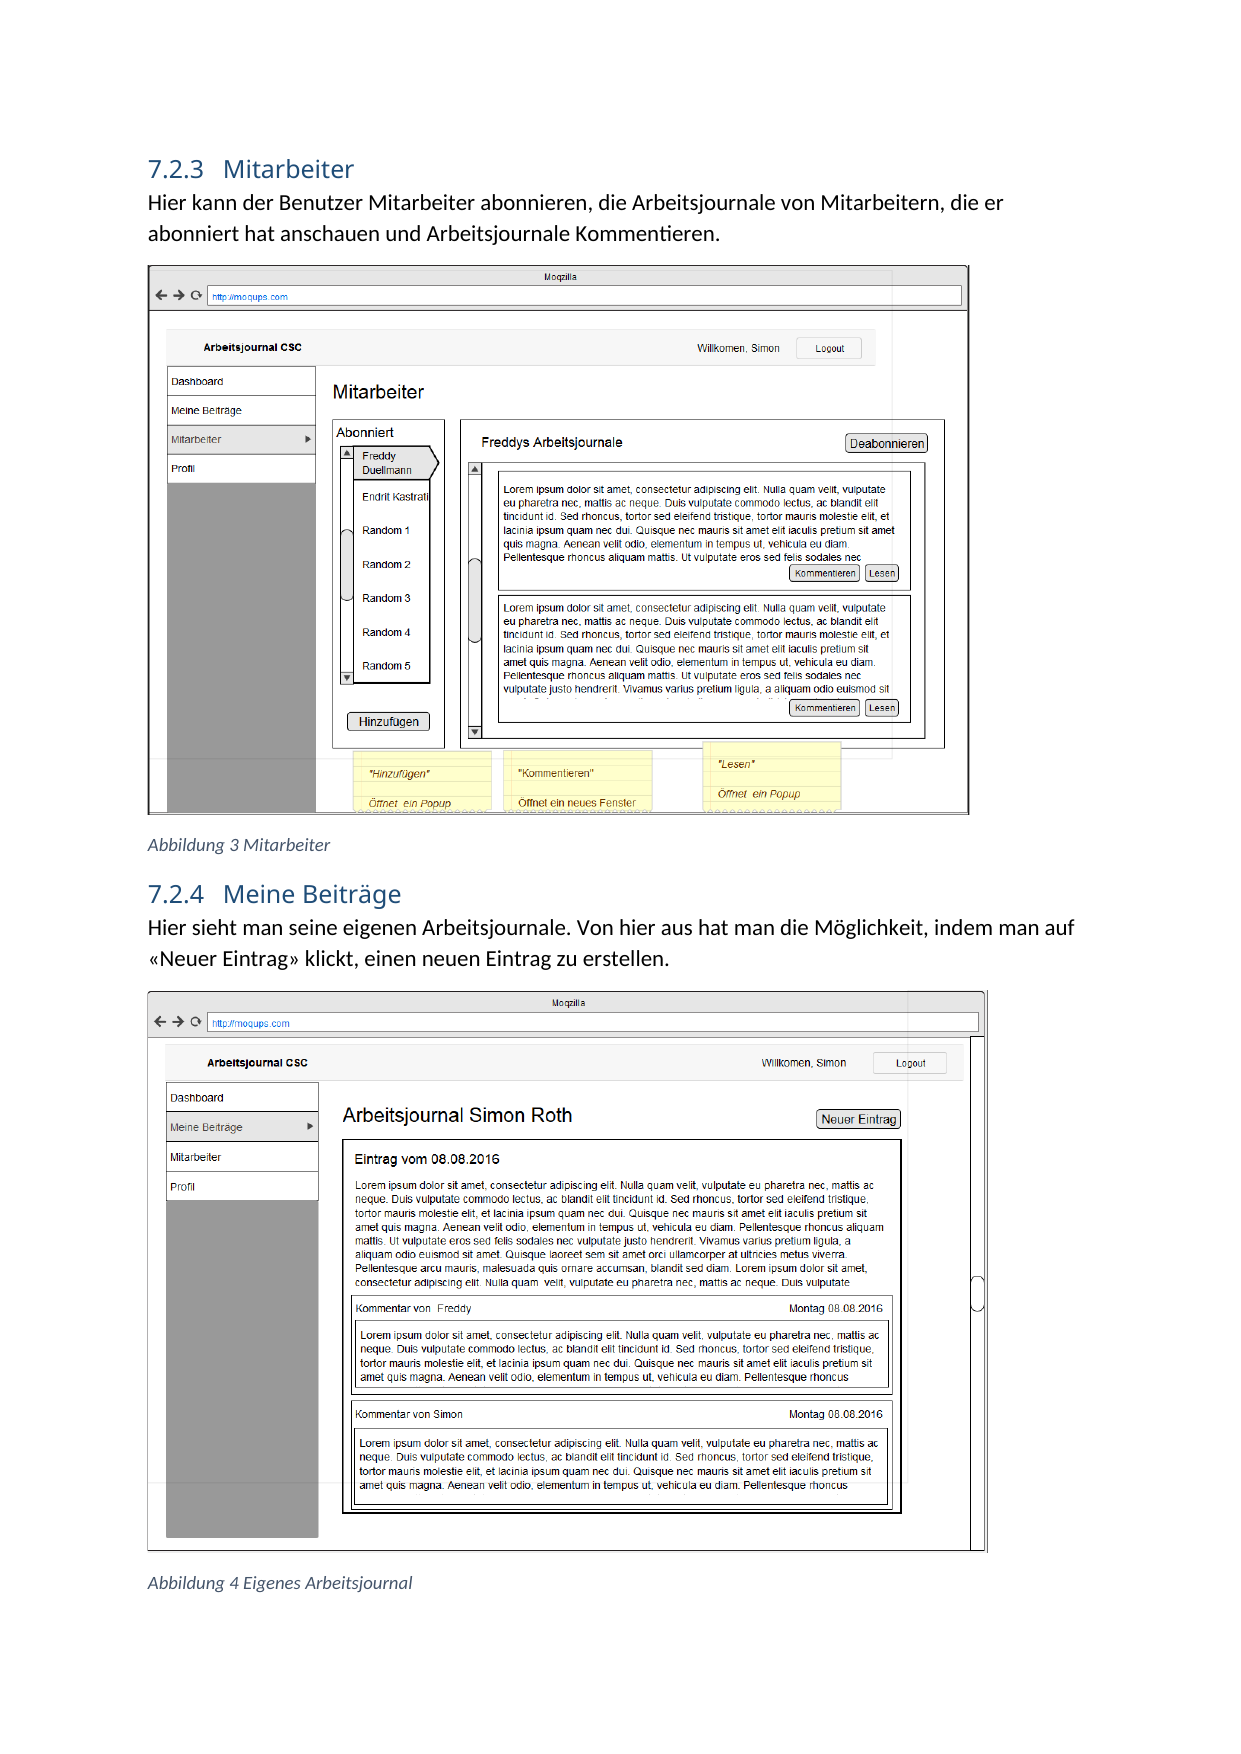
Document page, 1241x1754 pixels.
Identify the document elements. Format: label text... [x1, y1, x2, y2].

text Hier kann der Benutzer Mitarbeiter abonnieren, die Arbeitsjournale von Mitarbeitern, die er abonniert hat anschauen und Arbeitsjournale Kommentieren. [148, 188, 1093, 247]
text Hier sieht man seine eigenen Arbeitsjournale. Von hier aus hat man die Möglichkeit, indem man auf «Neuer Eintrag» klickt, einen neuen Eintrag zu erstellen. [148, 913, 1093, 972]
subtitle Meine Beiträge [148, 877, 1093, 911]
subtitle Mitarbeiter [148, 152, 1093, 186]
picture [147, 265, 970, 815]
picture [147, 990, 988, 1553]
